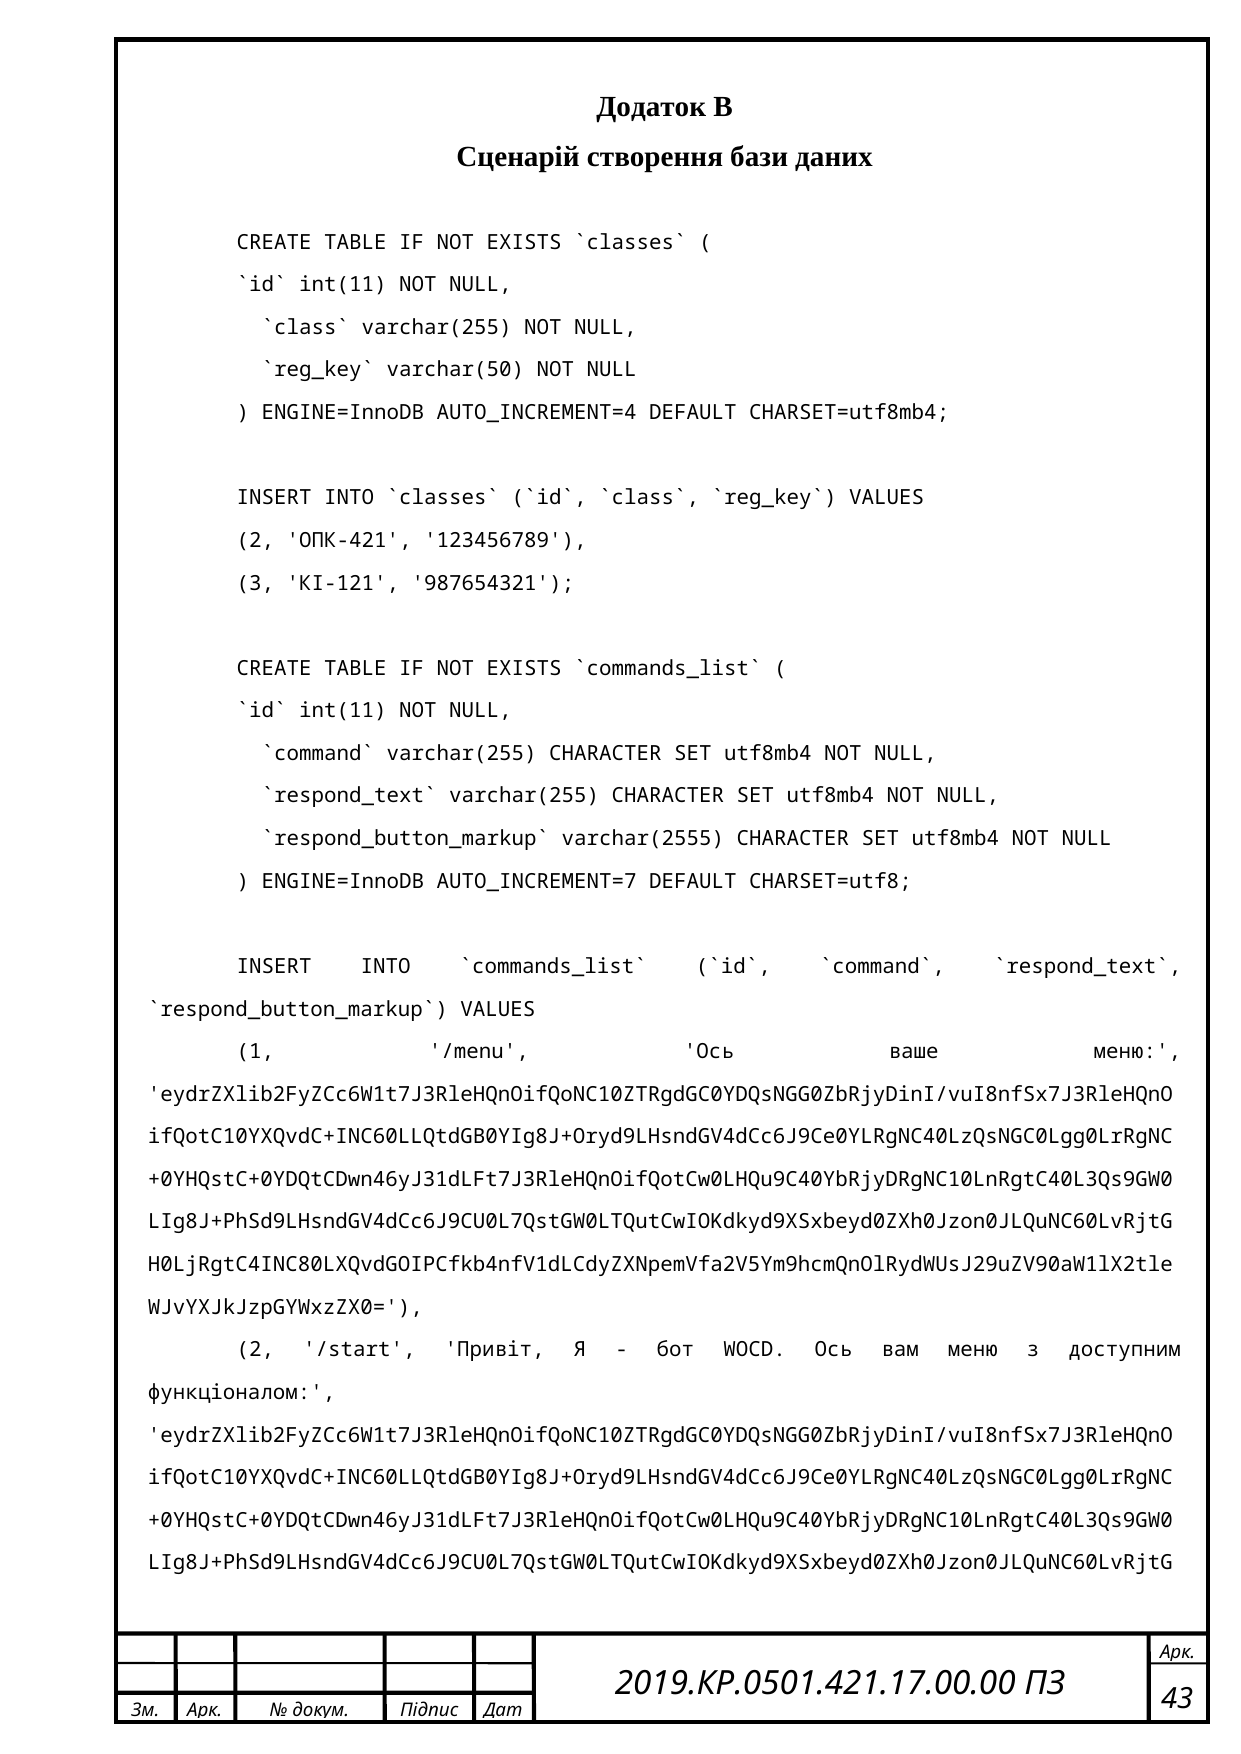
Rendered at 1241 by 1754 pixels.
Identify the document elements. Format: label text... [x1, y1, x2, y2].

text `id` int(11) NOT NULL, [148, 695, 1181, 724]
text `respond_text` varchar(255) CHARACTER SET utf8mb4 NOT NULL, [148, 781, 1181, 809]
text (2, 'ОПК-421', '123456789'), [148, 525, 1181, 553]
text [148, 1334, 1181, 1576]
text ) ENGINE=InnoDB AUTO_INCREMENT=7 DEFAULT CHARSET=utf8; [148, 866, 1181, 894]
text INSERT INTO `commands_list` (`id`, `command`, `respond_text`, `respond_button_markup`) VALUES [148, 951, 1181, 1022]
text ) ENGINE=InnoDB AUTO_INCREMENT=4 DEFAULT CHARSET=utf8mb4; [148, 397, 1181, 426]
text CREATE TABLE IF NOT EXISTS `commands_list` ( [148, 653, 1181, 681]
text Додаток В Сценарій створення бази даних [148, 89, 1181, 172]
text `id` int(11) NOT NULL, [148, 269, 1181, 298]
text (1, '/menu', 'Ось ваше меню:', 'eydrZXlib2FyZCc6W1t7J3RleHQnOifQoNC10ZTRgdGC0YDQsNGG0ZbRjyDinI/vuI8nfSx7J3RleHQnOifQotC10YXQvdC+INC60LLQtdGB0YIg8J+Oryd9LHsndGV4dCc6J9Ce0YLRgNC40LzQsNGC0Lgg0LrRgNC+0YHQstC+0YDQtCDwn46yJ31dLFt7J3RleHQnOifQotCw0LHQu9C40YbRjyDRgNC10LnRgtC40L3Qs9GW0LIg8J+PhSd9LHsndGV4dCc6J9CU0L7QstGW0LTQutCwIOKdkyd9XSxbeyd0ZXh0Jzon0JLQuNC60LvRjtGH0LjRgtC4INC80LXQvdGOIPCfkb4nfV1dLCdyZXNpemVfa2V5Ym9hcmQnOlRydWUsJ29uZV90aW1lX2tleWJvYXJkJzpGYWxzZX0='), [148, 1036, 1181, 1320]
text `command` varchar(255) CHARACTER SET utf8mb4 NOT NULL, [148, 738, 1181, 766]
text (3, 'КІ-121', '987654321'); [148, 568, 1181, 596]
text CREATE TABLE IF NOT EXISTS `classes` ( [148, 227, 1181, 255]
text `respond_button_markup` varchar(2555) CHARACTER SET utf8mb4 NOT NULL [148, 823, 1181, 852]
text `reg_key` varchar(50) NOT NULL [148, 354, 1181, 383]
text INSERT INTO `classes` (`id`, `class`, `reg_key`) VALUES [148, 482, 1181, 511]
text `class` varchar(255) NOT NULL, [148, 312, 1181, 340]
